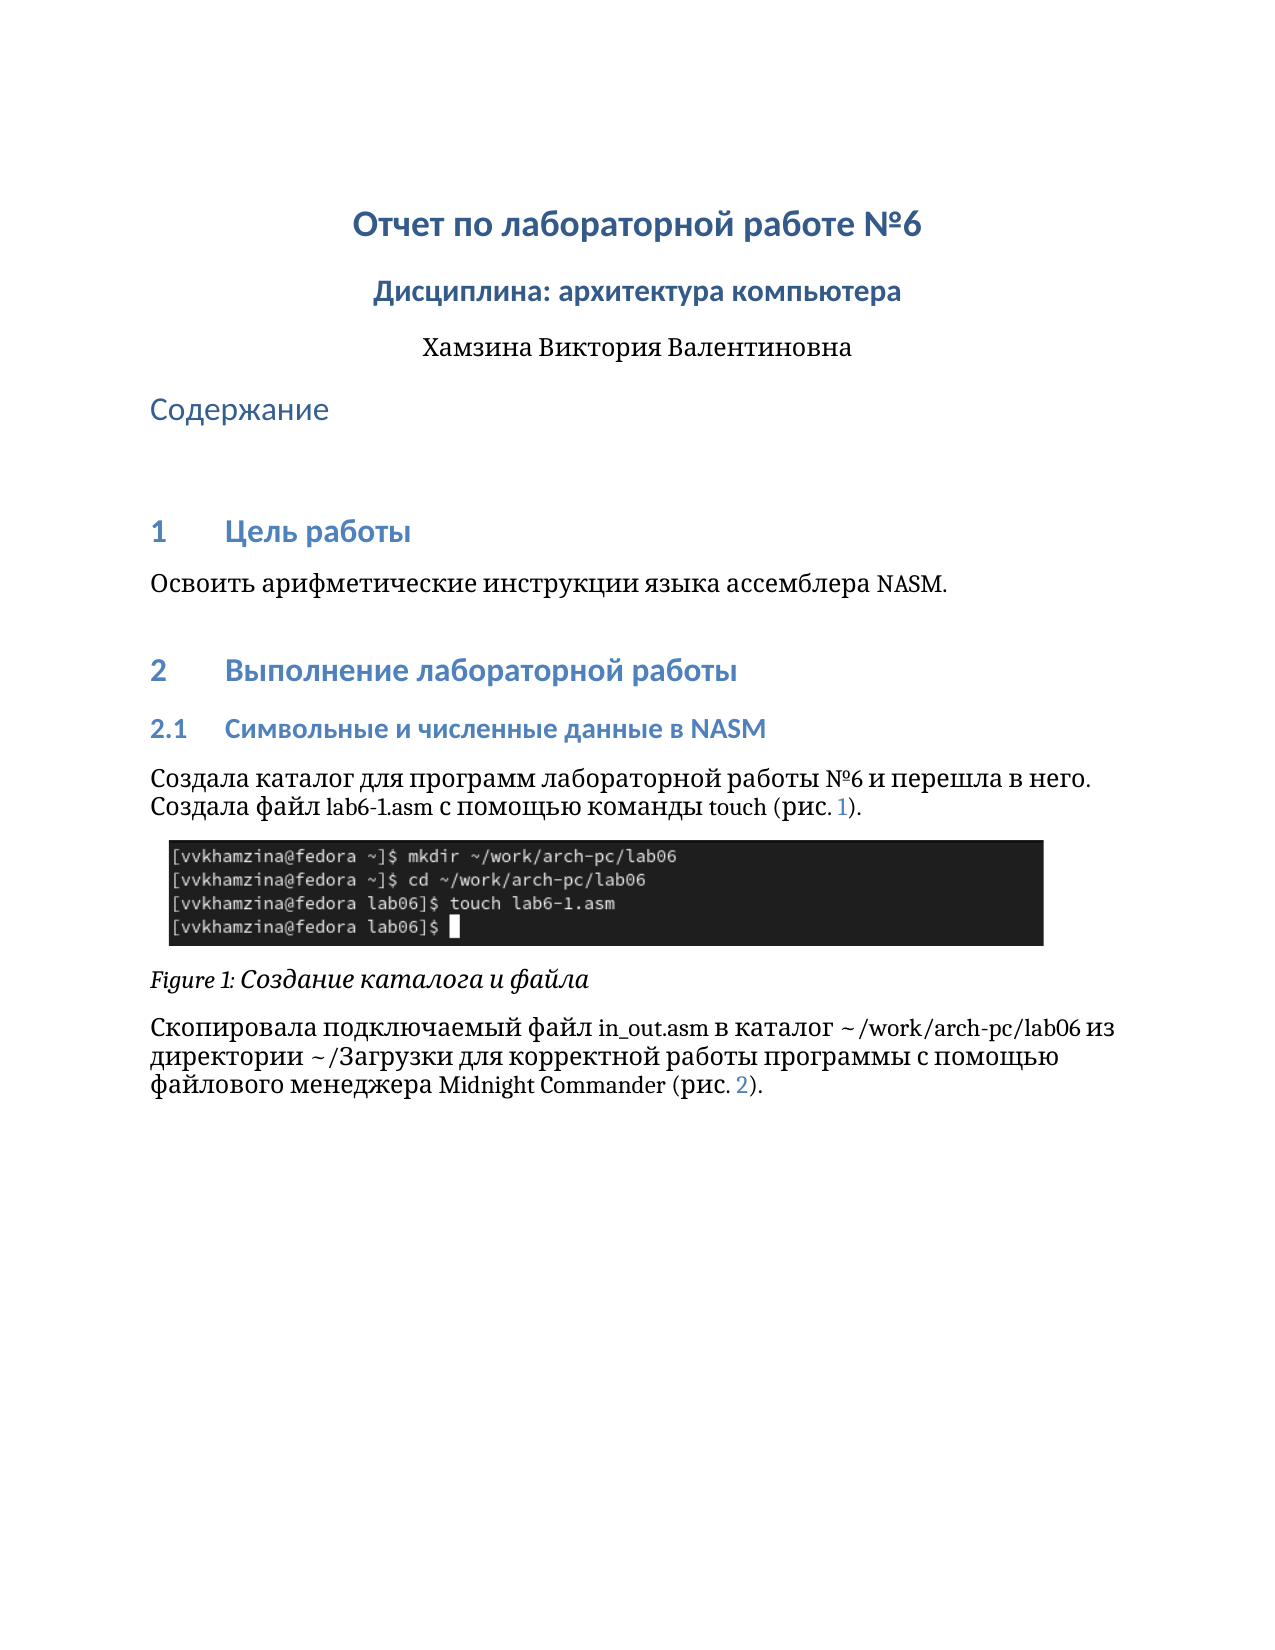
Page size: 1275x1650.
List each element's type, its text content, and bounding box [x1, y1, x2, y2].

text Освоить арифметические инструкции языка ассемблера NASM. [150, 570, 1125, 599]
subtitle Дисциплина: архитектура компьютера [150, 271, 1125, 309]
subtitle 2 Выполнение лабораторной работы [150, 649, 1125, 689]
title Отчет по лабораторной работе №6 [150, 200, 1125, 246]
subtitle 1 Цель работы [150, 510, 1125, 551]
text Скопировала подключаемый файл in_out.asm в каталог ~/work/arch-pc/lab06 из директории ~/Загрузки для корректной работы программы с помощью файлового менеджера Midnight Commander (рис. 2). [150, 1014, 1125, 1100]
subtitle 2.1 Символьные и численные данные в NASM [150, 710, 1125, 746]
text Хамзина Виктория Валентиновна [150, 334, 1125, 363]
picture [168, 840, 1044, 946]
text Создала каталог для программ лабораторной работы №6 и перешла в него. Создала файл lab6-1.asm с помощью команды touch (рис. 1). [150, 764, 1125, 822]
text Figure 1: Создание каталога и файла [150, 966, 1125, 995]
